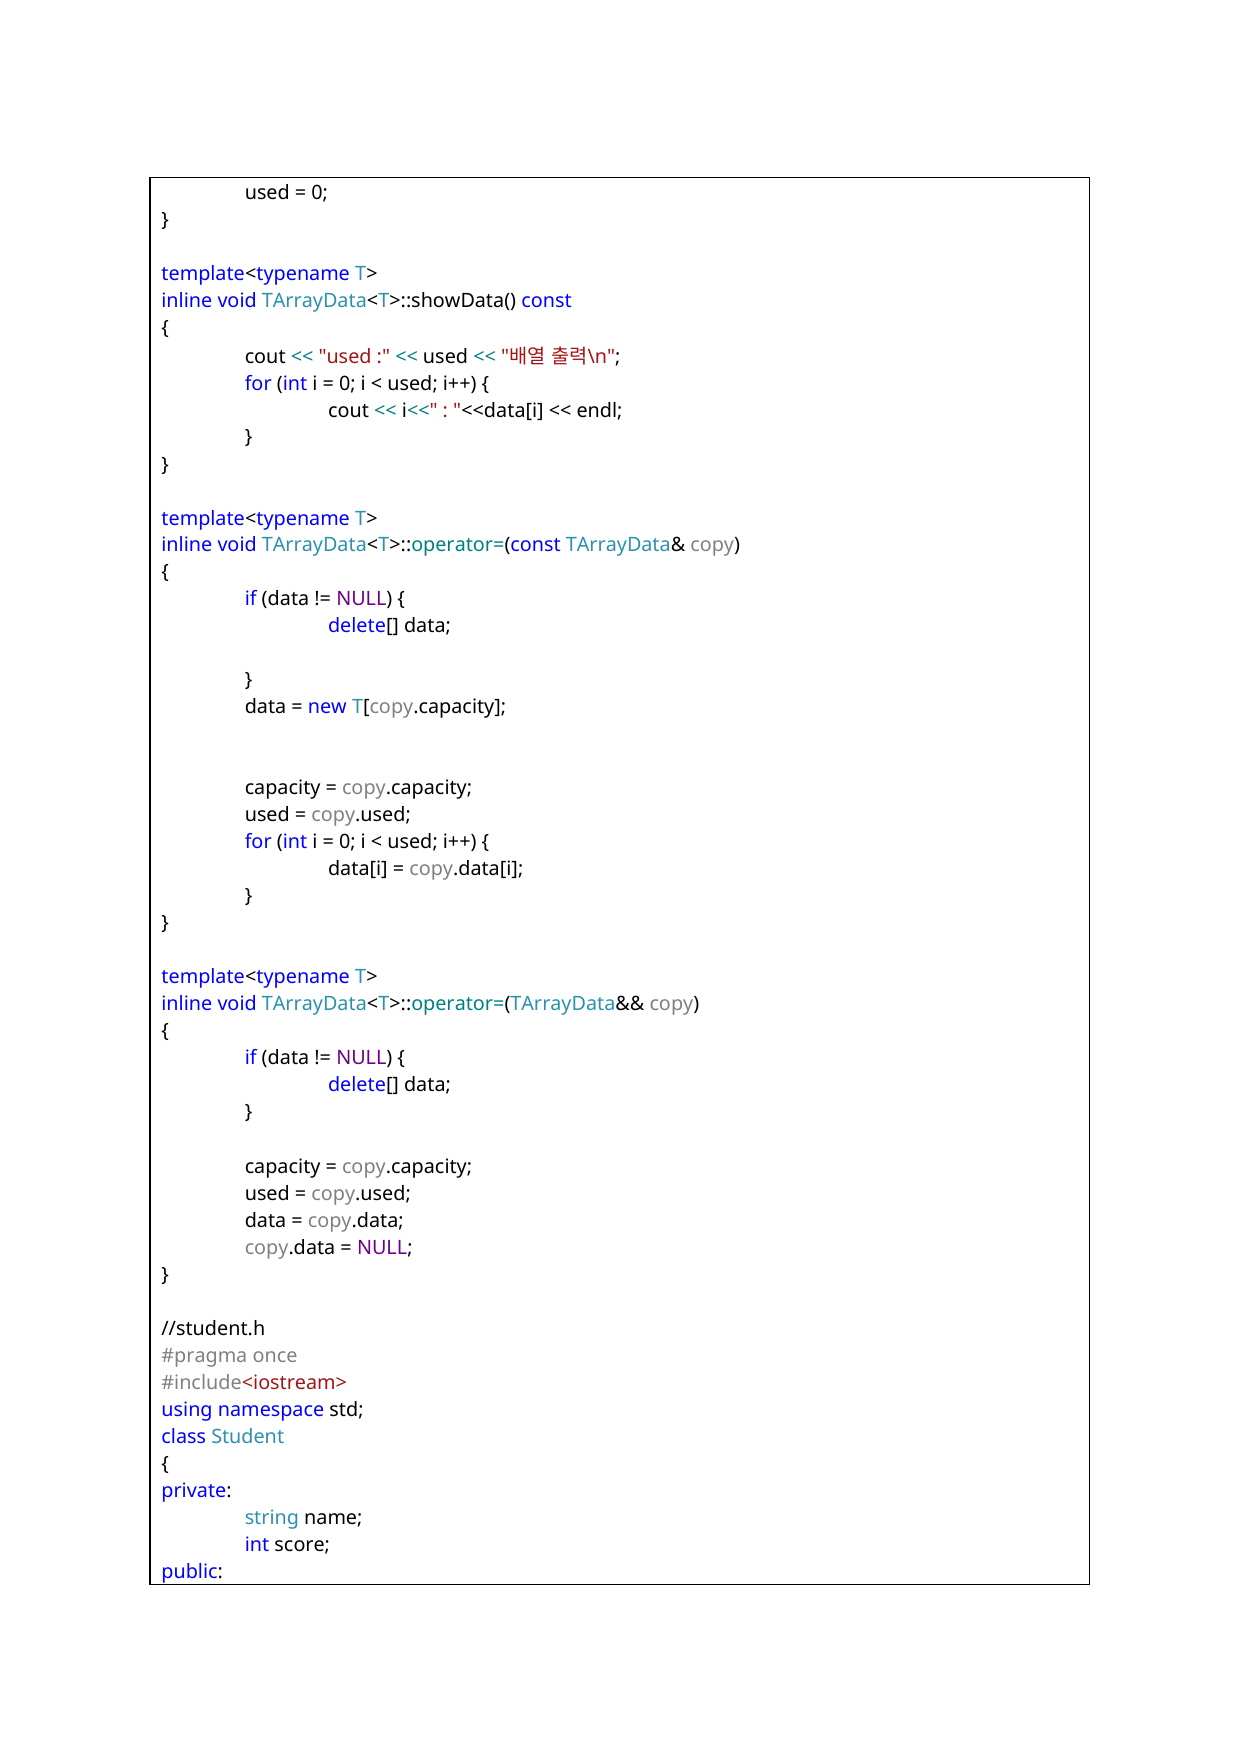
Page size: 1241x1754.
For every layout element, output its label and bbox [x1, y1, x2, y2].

table_cell [151, 178, 1089, 1584]
